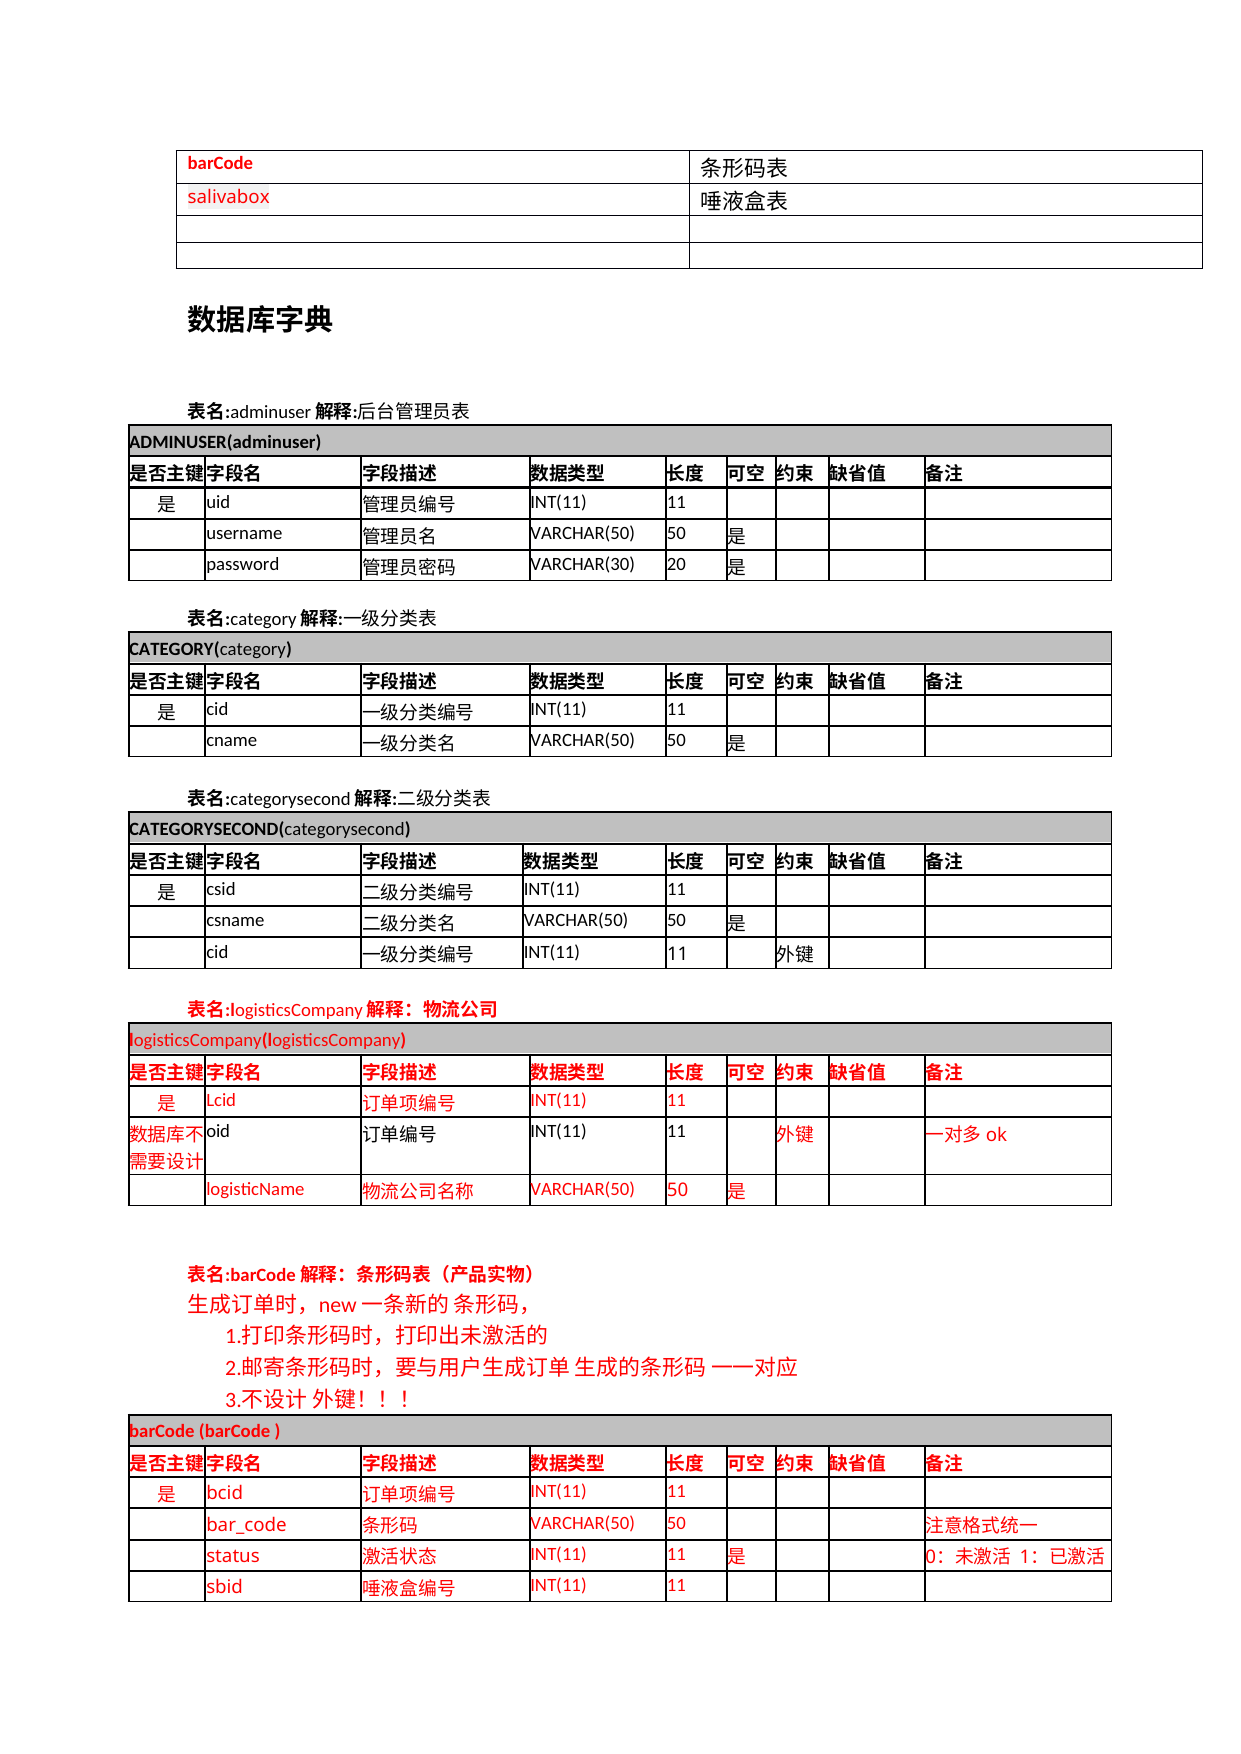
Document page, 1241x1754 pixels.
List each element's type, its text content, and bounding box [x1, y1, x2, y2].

table_cell bcid [206, 1478, 360, 1507]
table_cell [130, 1509, 204, 1538]
table_cell 备注 [926, 1056, 1111, 1085]
table_cell Lcid [206, 1087, 360, 1116]
table_cell 缺省值 [830, 665, 924, 694]
table_cell [130, 938, 204, 967]
table_cell [830, 1087, 924, 1116]
table_cell [130, 1541, 204, 1570]
table_cell 字段名 [206, 1056, 360, 1085]
table_cell [830, 1175, 924, 1205]
table_cell 订单编号 [362, 1118, 529, 1174]
table_cell 是否主键 [130, 457, 204, 486]
table_cell [830, 1541, 924, 1570]
table_cell [728, 1478, 775, 1507]
table_cell [177, 216, 689, 242]
table_cell [777, 489, 828, 518]
table_cell INT(11) [531, 1478, 665, 1507]
table_cell 数据类型 [531, 457, 665, 486]
table_cell 激活状态 [362, 1541, 529, 1570]
table_cell salivabox [177, 184, 689, 215]
table_cell 是 [130, 876, 204, 905]
table_header barCode (barCode ) [130, 1416, 1111, 1445]
table_cell [926, 520, 1111, 549]
table_cell bar_code [206, 1509, 360, 1538]
table_cell [830, 489, 924, 518]
table_cell 11 [667, 1478, 726, 1507]
table_cell [177, 243, 689, 268]
table_cell INT(11) [531, 1087, 665, 1116]
table_cell INT(11) [531, 1572, 665, 1601]
table_cell [830, 907, 924, 936]
table_cell 约束 [777, 1056, 828, 1085]
table_cell 长度 [667, 665, 726, 694]
table_cell 11 [667, 938, 726, 967]
table_cell 缺省值 [830, 845, 924, 874]
table_cell 外键 [777, 938, 828, 967]
table_cell 是 [130, 489, 204, 518]
table_cell [777, 1541, 828, 1570]
table_cell [777, 907, 828, 936]
table_cell [926, 1478, 1111, 1507]
table_header CATEGORY(category) [130, 633, 1111, 662]
table_cell sbid [206, 1572, 360, 1601]
table_cell 字段名 [206, 457, 360, 486]
table_cell 物流公司名称 [362, 1175, 529, 1205]
table_cell 一级分类编号 [362, 696, 529, 725]
table_cell [130, 907, 204, 936]
table_cell 50 [667, 727, 726, 756]
table_cell [130, 727, 204, 756]
table_cell 约束 [777, 845, 828, 874]
table_cell 订单项编号 [362, 1087, 529, 1116]
table_cell 50 [667, 520, 726, 549]
table_cell [728, 876, 775, 905]
table_cell 长度 [667, 845, 726, 874]
table_cell 0：未激活 1：已激活 [926, 1541, 1111, 1570]
table_cell VARCHAR(50) [524, 907, 665, 936]
table_cell [830, 876, 924, 905]
table_cell [830, 696, 924, 725]
table_cell [130, 1175, 204, 1205]
table_cell [777, 1087, 828, 1116]
list 不设计 外键！！！ [225, 1382, 1053, 1413]
table_cell 是 [130, 1478, 204, 1507]
table_cell 11 [667, 1541, 726, 1570]
table_cell 长度 [667, 1056, 726, 1085]
table_cell 字段描述 [362, 1447, 529, 1476]
table_cell 可空 [728, 1447, 775, 1476]
table_cell INT(11) [524, 876, 665, 905]
table_cell [728, 1087, 775, 1116]
table_cell 是 [728, 727, 775, 756]
table_cell 50 [667, 1175, 726, 1205]
table_cell 字段名 [206, 845, 360, 874]
table_cell [926, 938, 1111, 967]
table_cell 一对多 ok [926, 1118, 1111, 1174]
table_cell [777, 1509, 828, 1538]
table_cell 管理员编号 [362, 489, 529, 518]
table_cell 备注 [926, 845, 1111, 874]
table_cell 管理员密码 [362, 551, 529, 580]
table_cell 约束 [777, 457, 828, 486]
table_cell cid [206, 696, 360, 725]
table_cell 数据类型 [531, 665, 665, 694]
table_cell [830, 727, 924, 756]
table_cell 缺省值 [830, 1056, 924, 1085]
table_cell 外键 [777, 1118, 828, 1174]
table_cell 数据类型 [531, 1447, 665, 1476]
table_cell 是 [130, 696, 204, 725]
text 表名:adminuser解释:后台管理员表 [187, 397, 1053, 424]
table_cell [130, 551, 204, 580]
text 表名:category解释:一级分类表 [187, 604, 1053, 631]
table_cell 可空 [728, 665, 775, 694]
table_cell 11 [667, 489, 726, 518]
list 邮寄条形码时，要与用户生成订单 生成的条形码 一一对应 [225, 1350, 1053, 1382]
table_cell 管理员名 [362, 520, 529, 549]
table_cell 订单项编号 [362, 1478, 529, 1507]
table_cell INT(11) [531, 489, 665, 518]
table_cell [690, 243, 1202, 268]
table_cell [777, 696, 828, 725]
table_cell 字段描述 [362, 665, 529, 694]
table_cell [926, 727, 1111, 756]
table_cell cid [206, 938, 360, 967]
table_cell 一级分类名 [362, 727, 529, 756]
text 表名:barCode 解释：条形码表（产品实物） [187, 1260, 1053, 1287]
table_cell 字段描述 [362, 1056, 529, 1085]
table_cell 11 [667, 876, 726, 905]
table_cell [728, 1572, 775, 1601]
table_cell barCode [177, 151, 689, 183]
table_cell [728, 1118, 775, 1174]
table_cell [926, 1572, 1111, 1601]
table_cell VARCHAR(50) [531, 520, 665, 549]
table_cell 是否主键 [130, 665, 204, 694]
table_header logisticsCompany(logisticsCompany) [130, 1024, 1111, 1053]
table_cell 二级分类名 [362, 907, 522, 936]
table_cell 字段名 [206, 1447, 360, 1476]
table_cell 约束 [777, 665, 828, 694]
table_cell 条形码 [362, 1509, 529, 1538]
table_cell 约束 [777, 1447, 828, 1476]
table_cell 数据类型 [531, 1056, 665, 1085]
table_cell [830, 1509, 924, 1538]
table_cell 是 [728, 907, 775, 936]
table_cell 是否主键 [130, 1056, 204, 1085]
table_cell status [206, 1541, 360, 1570]
table_cell 唾液盒编号 [362, 1572, 529, 1601]
table_cell [130, 1572, 204, 1601]
table_cell 字段描述 [362, 845, 522, 874]
table_cell 长度 [667, 1447, 726, 1476]
table_cell 数据库不需要设计 [130, 1118, 204, 1174]
table_cell 唾液盒表 [690, 184, 1202, 215]
table_cell VARCHAR(30) [531, 551, 665, 580]
list 打印条形码时，打印出未激活的 [225, 1318, 1053, 1350]
table_cell VARCHAR(50) [531, 1509, 665, 1538]
table_cell 是 [728, 520, 775, 549]
table_cell [777, 727, 828, 756]
table_cell 长度 [667, 457, 726, 486]
table_cell [777, 1175, 828, 1205]
table_header ADMINUSER(adminuser) [130, 426, 1111, 455]
table_cell [777, 1478, 828, 1507]
table_cell 11 [667, 696, 726, 725]
table_cell [777, 551, 828, 580]
table_cell 可空 [728, 1056, 775, 1085]
table_cell 50 [667, 907, 726, 936]
table_cell csname [206, 907, 360, 936]
table_cell uid [206, 489, 360, 518]
table_cell [728, 938, 775, 967]
table_cell [777, 876, 828, 905]
table_cell VARCHAR(50) [531, 727, 665, 756]
table_cell [926, 489, 1111, 518]
table_cell logisticName [206, 1175, 360, 1205]
table_cell 字段名 [206, 665, 360, 694]
table_cell [926, 876, 1111, 905]
table_cell [130, 520, 204, 549]
table_cell 备注 [926, 665, 1111, 694]
table_cell 11 [667, 1118, 726, 1174]
table_cell [728, 696, 775, 725]
table_cell [926, 696, 1111, 725]
table_cell 字段描述 [362, 457, 529, 486]
table_cell 备注 [926, 457, 1111, 486]
table_cell 一级分类编号 [362, 938, 522, 967]
table_cell username [206, 520, 360, 549]
table_cell [690, 216, 1202, 242]
table_cell cname [206, 727, 360, 756]
table_cell INT(11) [531, 1118, 665, 1174]
table_cell [830, 520, 924, 549]
text 表名:categorysecond解释:二级分类表 [187, 784, 1053, 811]
table_cell 是 [728, 551, 775, 580]
table_cell [830, 1478, 924, 1507]
table_cell 注意格式统一 [926, 1509, 1111, 1538]
table_cell 是否主键 [130, 845, 204, 874]
table_cell 条形码表 [690, 151, 1202, 183]
table_cell csid [206, 876, 360, 905]
table_cell [926, 907, 1111, 936]
table_cell 是 [130, 1087, 204, 1116]
table_cell 缺省值 [830, 1447, 924, 1476]
table_cell [926, 1175, 1111, 1205]
table_cell 数据类型 [524, 845, 665, 874]
table_cell INT(11) [524, 938, 665, 967]
table_cell [777, 520, 828, 549]
table_cell 缺省值 [830, 457, 924, 486]
table_cell INT(11) [531, 696, 665, 725]
table_cell 是否主键 [130, 1447, 204, 1476]
table_cell [777, 1572, 828, 1601]
table_cell 50 [667, 1509, 726, 1538]
table_cell 可空 [728, 457, 775, 486]
table_cell [926, 551, 1111, 580]
table_cell VARCHAR(50) [531, 1175, 665, 1205]
table_cell 20 [667, 551, 726, 580]
table_cell [830, 1118, 924, 1174]
table_cell password [206, 551, 360, 580]
table_cell [830, 1572, 924, 1601]
table_cell 备注 [926, 1447, 1111, 1476]
table_cell 可空 [728, 845, 775, 874]
table_cell [728, 1509, 775, 1538]
table_cell [830, 938, 924, 967]
table_header CATEGORYSECOND(categorysecond) [130, 813, 1111, 842]
table_cell oid [206, 1118, 360, 1174]
table_cell 是 [728, 1541, 775, 1570]
subtitle 数据库字典 [187, 296, 1053, 339]
table_cell 二级分类编号 [362, 876, 522, 905]
table_cell [926, 1087, 1111, 1116]
table_cell [728, 489, 775, 518]
table_cell [830, 551, 924, 580]
text 生成订单时，new一条新的 条形码， [187, 1287, 1053, 1318]
text 表名:logisticsCompany解释：物流公司 [187, 995, 1053, 1022]
table_cell 11 [667, 1572, 726, 1601]
table_cell 11 [667, 1087, 726, 1116]
table_cell 是 [728, 1175, 775, 1205]
table_cell INT(11) [531, 1541, 665, 1570]
